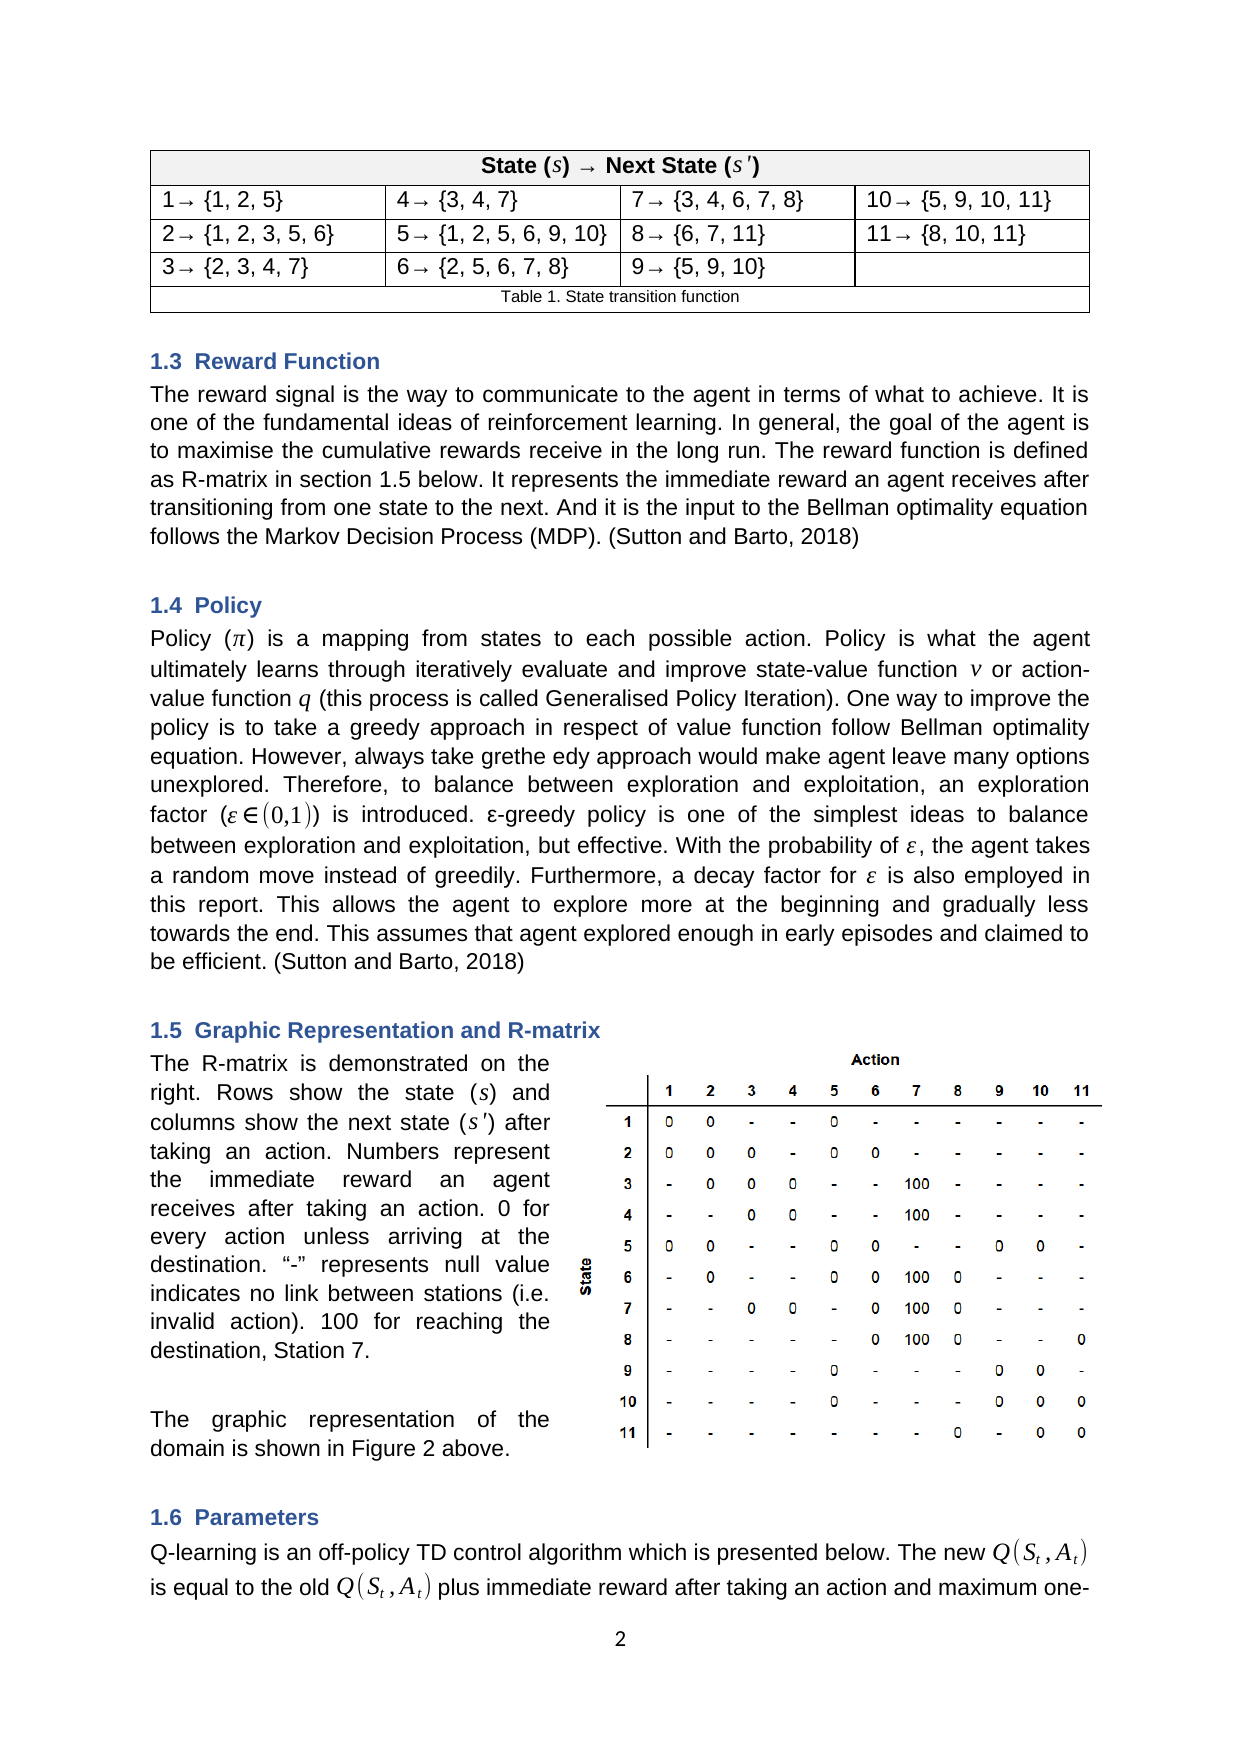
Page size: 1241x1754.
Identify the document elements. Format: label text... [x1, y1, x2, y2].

subtitle Parameters [150, 1504, 1090, 1530]
table_cell 1→ {1, 2, 5} [151, 186, 385, 218]
picture [569, 1051, 1107, 1454]
text The reward signal is the way to communicate to the agent in terms of what to achieve. It is one of the fundamental ideas of reinforcement learning. In general, the goal of the agent is to maximise the cumulative rewards receive in the long run. The reward function is defined as R-matrix in section 1.5 below. It represents the immediate reward an agent receives after transitioning from one state to the next. And it is the input to the Bellman optimality equation follows the Markov Decision Process (MDP). (Sutton and Barto, 2018) [150, 381, 1090, 549]
text The graphic representation of the domain is shown in Figure 2 above. [150, 1406, 1090, 1461]
subtitle Policy [150, 592, 1090, 618]
table_cell 3→ {2, 3, 4, 7} [151, 253, 385, 286]
subtitle Reward Function [150, 348, 1090, 374]
table_cell 6→ {2, 5, 6, 7, 8} [386, 253, 620, 286]
table_header State () → Next State () [151, 151, 1089, 185]
table_cell 8→ {6, 7, 11} [621, 220, 854, 252]
table_cell 11→ {8, 10, 11} [856, 220, 1089, 252]
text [150, 1537, 1090, 1603]
table_cell 4→ {3, 4, 7} [386, 186, 620, 218]
table_cell 7→ {3, 4, 6, 7, 8} [621, 186, 854, 218]
text Policy () is a mapping from states to each possible action. Policy is what the agent ultimately learns through iteratively evaluate and improve state-value function or action-value function (this process is called Generalised Policy Iteration). One way to improve the policy is to take a greedy approach in respect of value function follow Bellman optimality equation. However, always take grethe edy approach would make agent leave many options unexplored. Therefore, to balance between exploration and exploitation, an exploration factor () is introduced. ε-greedy policy is one of the simplest ideas to balance between exploration and exploitation, but effective. With the probability of , the agent takes a random move instead of greedily. Furthermore, a decay factor for is also employed in this report. This allows the agent to explore more at the beginning and gradually less towards the end. This assumes that agent explored enough in early episodes and claimed to be efficient. (Sutton and Barto, 2018) [150, 625, 1090, 974]
text The R-matrix is demonstrated on the right. Rows show the state () and columns show the next state () after taking an action. Numbers represent the immediate reward an agent receives after taking an action. 0 for every action unless arriving at the destination. “-” represents null value indicates no link between stations (i.e. invalid action). 100 for reaching the destination, Station 7. [150, 1050, 1090, 1363]
subtitle Graphic Representation and R-matrix [150, 1017, 1090, 1044]
table_cell 5→ {1, 2, 5, 6, 9, 10} [386, 220, 620, 252]
table_cell Table 1. State transition function [151, 287, 1089, 312]
table_cell 9→ {5, 9, 10} [621, 253, 854, 286]
table_cell 2→ {1, 2, 3, 5, 6} [151, 220, 385, 252]
table_cell 10→ {5, 9, 10, 11} [856, 186, 1089, 218]
table_cell [856, 253, 1089, 286]
